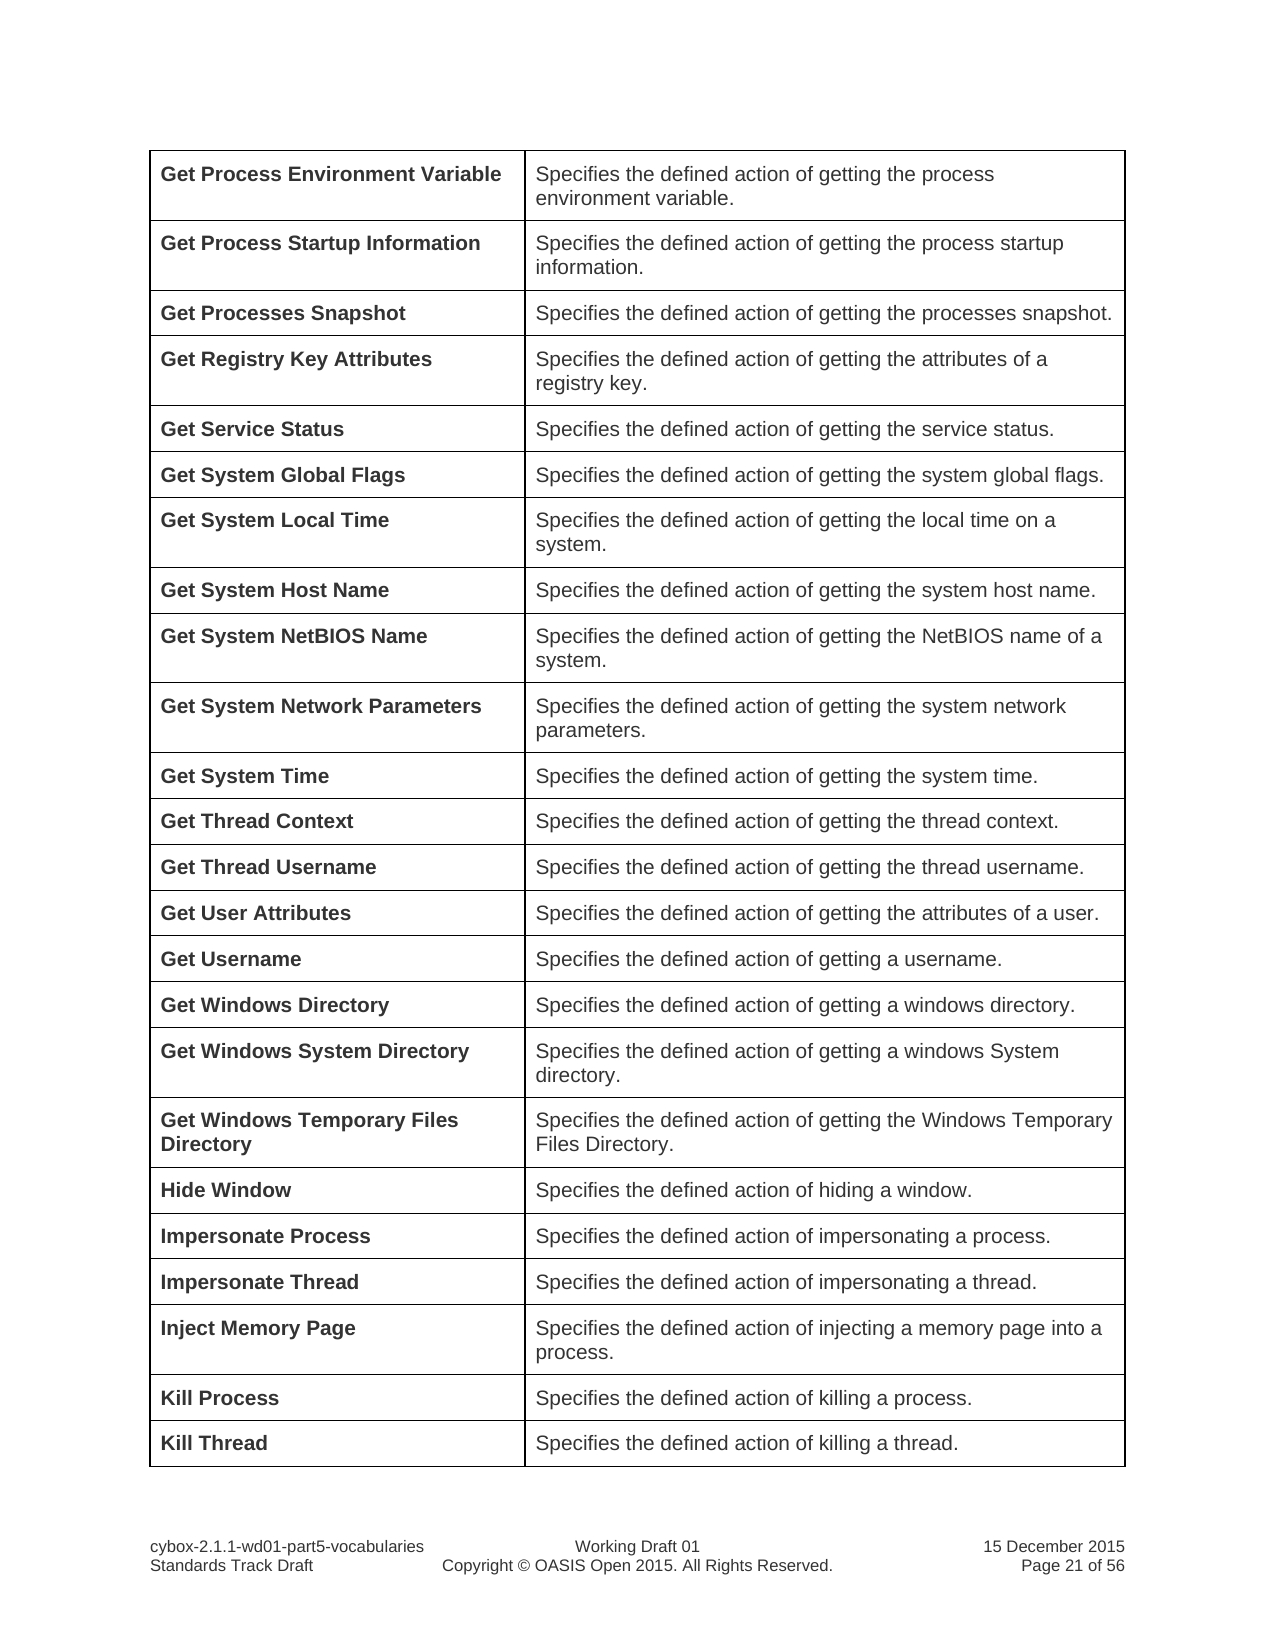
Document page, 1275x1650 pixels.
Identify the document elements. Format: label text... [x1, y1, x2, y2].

table_cell Impersonate Process [151, 1214, 524, 1258]
table_cell Get User Attributes [151, 891, 524, 935]
table_cell Specifies the defined action of getting the process startup information. [526, 221, 1124, 289]
table_cell Get System Global Flags [151, 452, 524, 497]
table_cell Get System Host Name [151, 568, 524, 612]
table_cell Specifies the defined action of getting the thread username. [526, 845, 1124, 889]
table_cell Specifies the defined action of getting the Windows Temporary Files Directory. [526, 1098, 1124, 1167]
table_cell Specifies the defined action of getting the system host name. [526, 568, 1124, 612]
table_cell Get Windows Temporary Files Directory [151, 1098, 524, 1167]
table_cell Specifies the defined action of getting the system global flags. [526, 452, 1124, 497]
table_cell Specifies the defined action of killing a thread. [526, 1421, 1124, 1466]
table_cell Specifies the defined action of getting a windows System directory. [526, 1028, 1124, 1097]
table_cell Get System Network Parameters [151, 683, 524, 752]
table_cell Kill Thread [151, 1421, 524, 1466]
table_cell Kill Process [151, 1375, 524, 1420]
table_cell Impersonate Thread [151, 1259, 524, 1304]
table_cell Get System Local Time [151, 498, 524, 567]
table_cell Get System NetBIOS Name [151, 614, 524, 682]
table_cell Get Username [151, 936, 524, 981]
table_cell Get Process Environment Variable [151, 151, 524, 220]
table_cell Get Thread Context [151, 799, 524, 844]
table_cell Specifies the defined action of hiding a window. [526, 1168, 1124, 1212]
table_cell Specifies the defined action of getting the system network parameters. [526, 683, 1124, 752]
table_cell Specifies the defined action of getting the NetBIOS name of a system. [526, 614, 1124, 682]
table_cell Get Windows System Directory [151, 1028, 524, 1097]
table_cell Specifies the defined action of getting the system time. [526, 753, 1124, 798]
table_cell Specifies the defined action of getting the attributes of a user. [526, 891, 1124, 935]
table_cell Specifies the defined action of impersonating a process. [526, 1214, 1124, 1258]
table_cell Hide Window [151, 1168, 524, 1212]
table_cell Specifies the defined action of getting the thread context. [526, 799, 1124, 844]
table_cell Get System Time [151, 753, 524, 798]
table_cell Get Thread Username [151, 845, 524, 889]
table_cell Specifies the defined action of getting the processes snapshot. [526, 291, 1124, 335]
table_cell Inject Memory Page [151, 1305, 524, 1374]
table_cell Specifies the defined action of getting the process environment variable. [526, 151, 1124, 220]
table_cell Specifies the defined action of getting the attributes of a registry key. [526, 336, 1124, 405]
table_cell Specifies the defined action of getting the service status. [526, 406, 1124, 451]
table_cell Specifies the defined action of getting a username. [526, 936, 1124, 981]
table_cell Get Service Status [151, 406, 524, 451]
table_cell Specifies the defined action of getting a windows directory. [526, 982, 1124, 1027]
table_cell Specifies the defined action of getting the local time on a system. [526, 498, 1124, 567]
table_cell Get Process Startup Information [151, 221, 524, 289]
table_cell Get Windows Directory [151, 982, 524, 1027]
table_cell Get Registry Key Attributes [151, 336, 524, 405]
table_cell Specifies the defined action of injecting a memory page into a process. [526, 1305, 1124, 1374]
table_cell Specifies the defined action of killing a process. [526, 1375, 1124, 1420]
table_cell Specifies the defined action of impersonating a thread. [526, 1259, 1124, 1304]
table_cell Get Processes Snapshot [151, 291, 524, 335]
